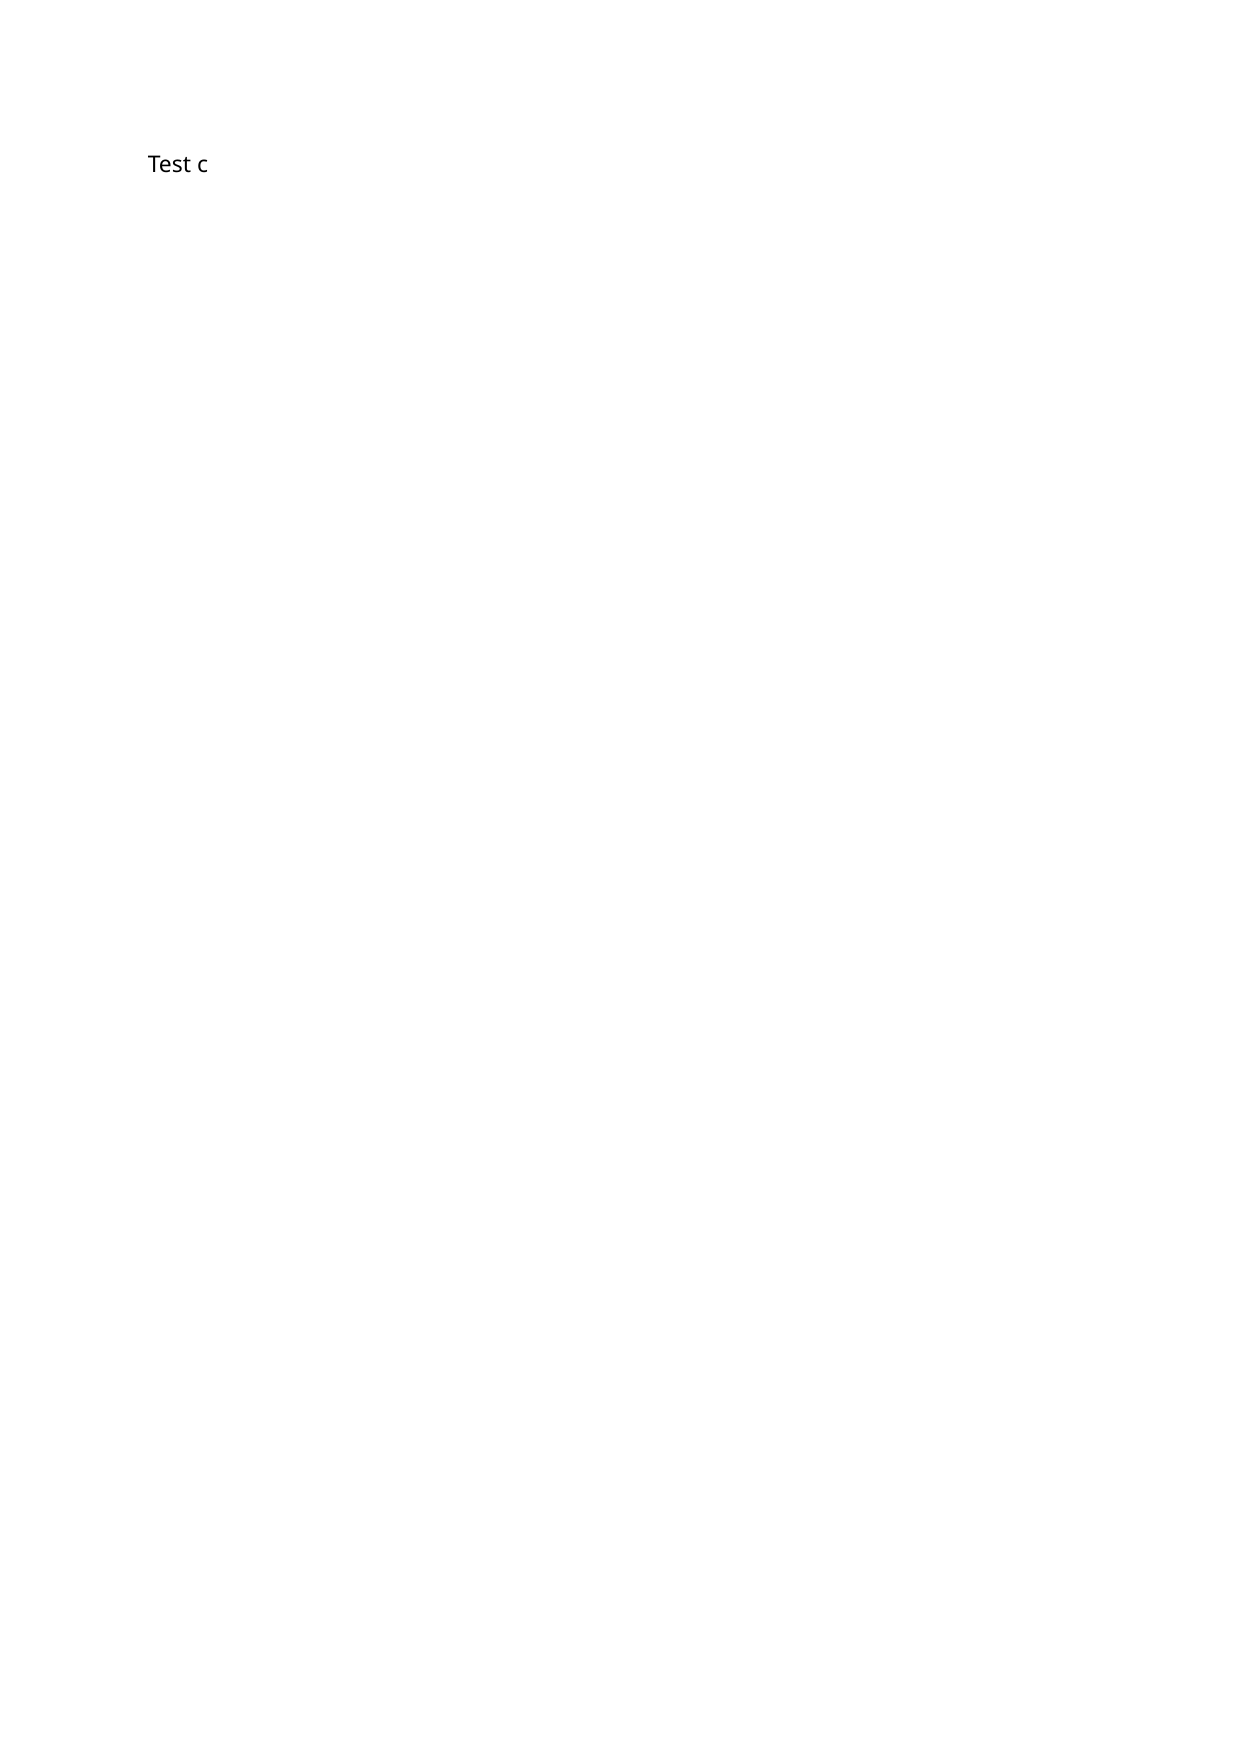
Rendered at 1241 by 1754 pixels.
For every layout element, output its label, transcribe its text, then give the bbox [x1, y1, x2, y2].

text Test c [148, 148, 1093, 179]
